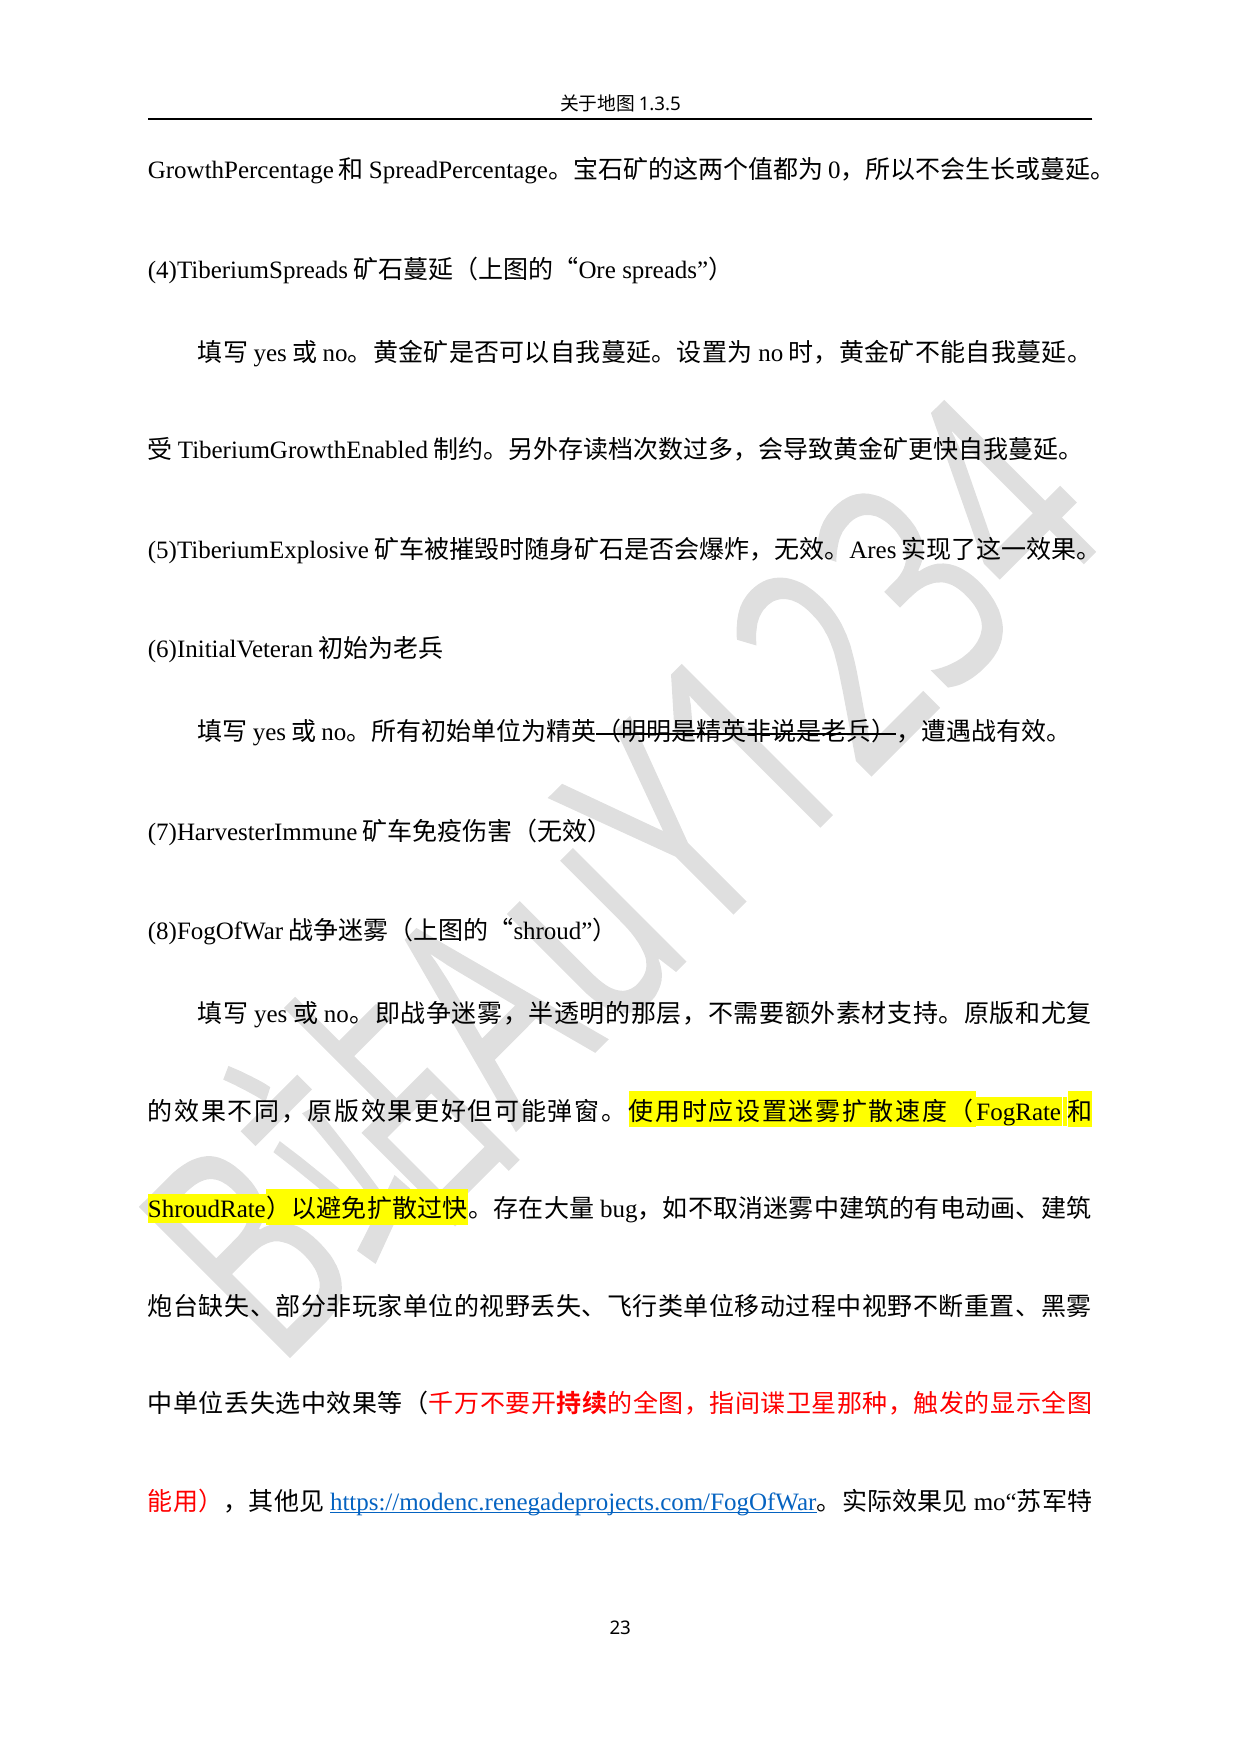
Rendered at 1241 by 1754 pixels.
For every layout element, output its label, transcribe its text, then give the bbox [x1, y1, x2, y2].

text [148, 136, 1092, 201]
text (7)HarvesterImmune矿车免疫伤害（无效） [148, 797, 1092, 862]
text (6)InitialVeteran初始为老兵 [148, 614, 1092, 679]
text (4)TiberiumSpreads矿石蔓延（上图的“Ore spreads”） [148, 235, 1092, 300]
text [148, 979, 1092, 1532]
text 填写yes或no。黄金矿是否可以自我蔓延。设置为no时，黄金矿不能自我蔓延。受TiberiumGrowthEnabled制约。另外存读档次数过多，会导致黄金矿更快自我蔓延。 [148, 318, 1092, 481]
text (5)TiberiumExplosive矿车被摧毁时随身矿石是否会爆炸，无效。Ares实现了这一效果。 [148, 515, 1092, 580]
text 填写yes或no。所有初始单位为精英（明明是精英非说是老兵），遭遇战有效。 [148, 697, 1092, 762]
text (8)FogOfWar战争迷雾（上图的“shroud”） [148, 896, 1092, 961]
